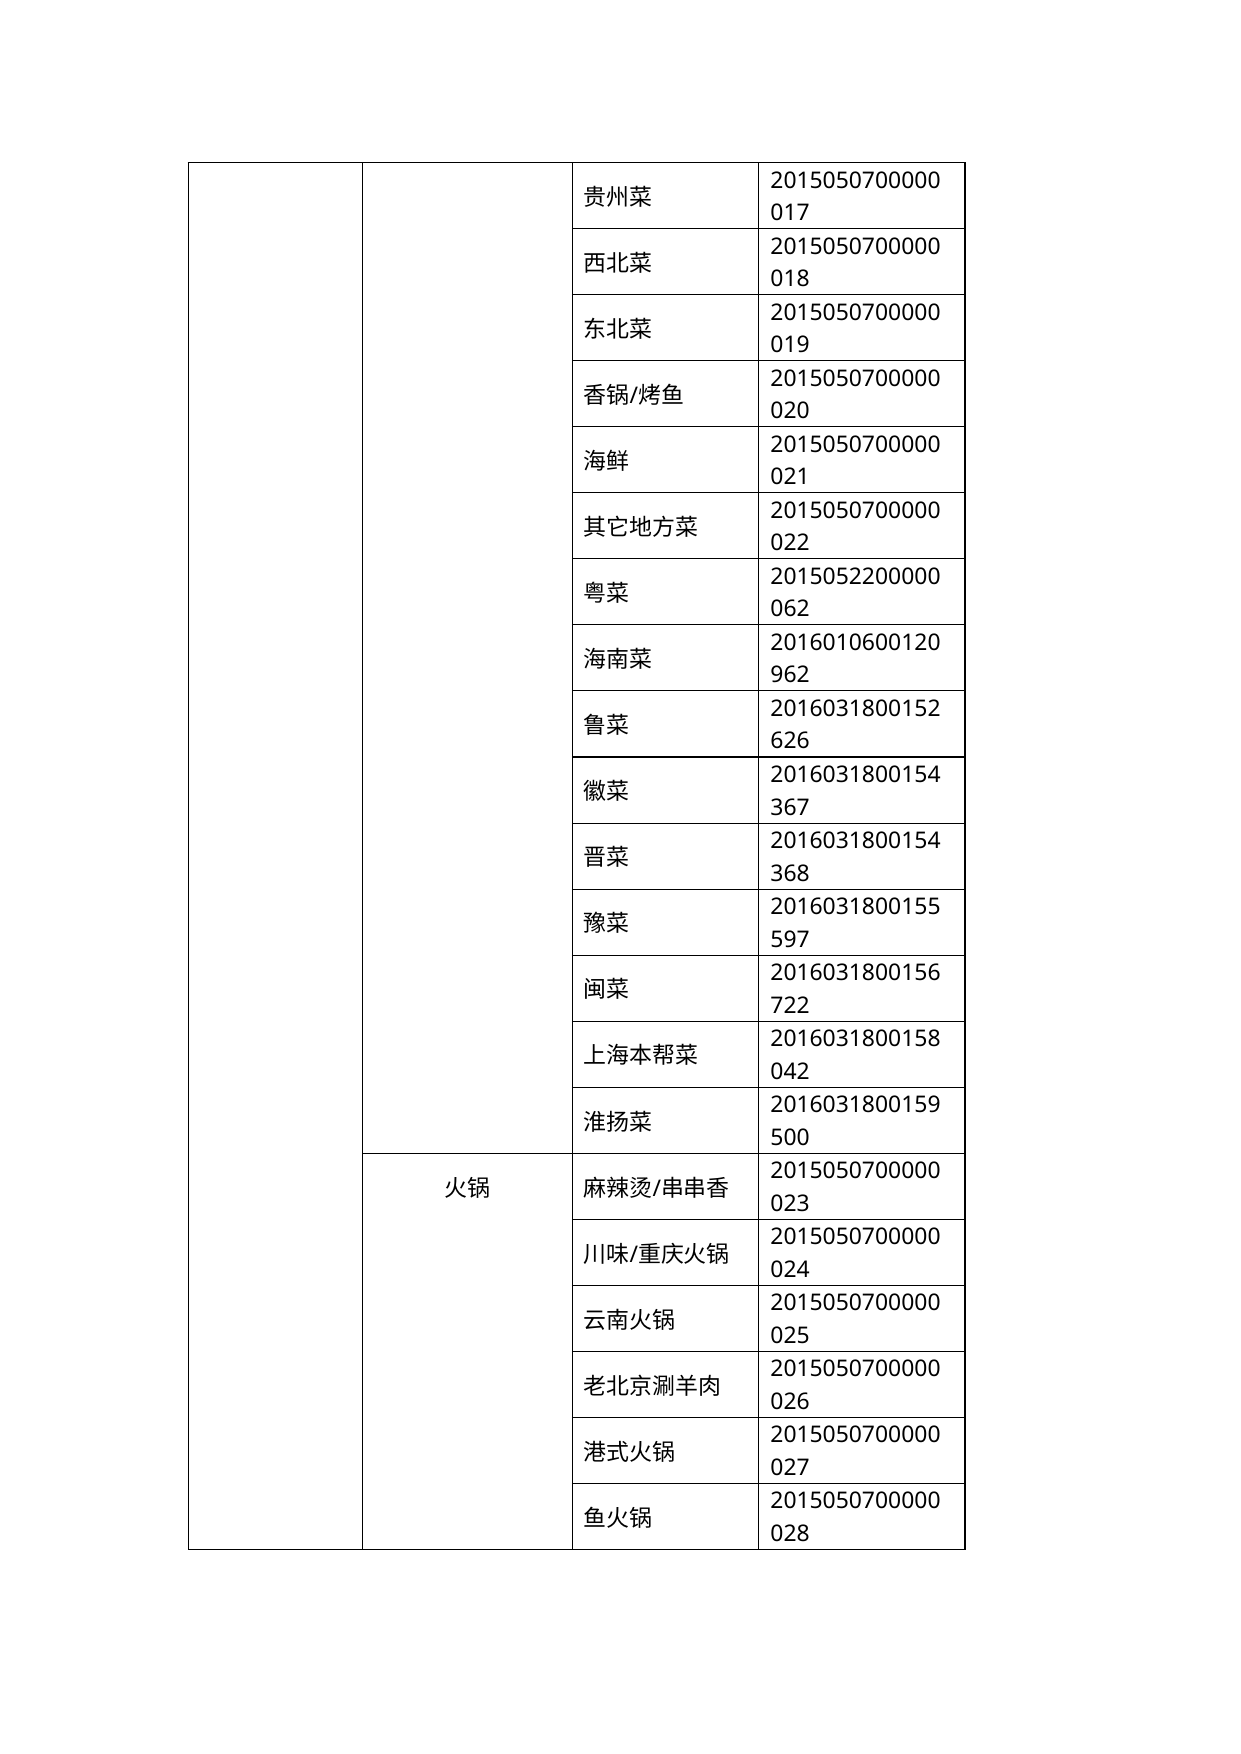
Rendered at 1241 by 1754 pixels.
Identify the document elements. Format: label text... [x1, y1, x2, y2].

table_cell 老北京涮羊肉 [573, 1352, 758, 1417]
table_cell 2016031800152626 [759, 691, 964, 756]
table_cell 2016031800154368 [759, 824, 964, 888]
table_cell 2016031800156722 [759, 956, 964, 1021]
table_cell 鱼火锅 [573, 1484, 758, 1549]
table_cell 2015050700000022 [759, 493, 964, 558]
table_cell 闽菜 [573, 956, 758, 1021]
table_cell 2015050700000027 [759, 1418, 964, 1483]
table_cell 港式火锅 [573, 1418, 758, 1483]
table_cell 豫菜 [573, 890, 758, 954]
table_cell 海南菜 [573, 625, 758, 690]
table_cell 西北菜 [573, 229, 758, 294]
table_cell 粤菜 [573, 559, 758, 624]
table_cell 2015050700000023 [759, 1154, 964, 1219]
table_cell 贵州菜 [573, 163, 758, 228]
table_cell 晋菜 [573, 824, 758, 888]
table_cell 其它地方菜 [573, 493, 758, 558]
table_cell 麻辣烫/串串香 [573, 1154, 758, 1219]
table_cell 2015050700000019 [759, 295, 964, 360]
table_cell 2016031800159500 [759, 1088, 964, 1153]
table_cell 2015050700000026 [759, 1352, 964, 1417]
table_cell 淮扬菜 [573, 1088, 758, 1153]
table_cell 2015052200000062 [759, 559, 964, 624]
table_cell 2016031800154367 [759, 758, 964, 822]
table_cell 2015050700000018 [759, 229, 964, 294]
table_cell 2016010600120962 [759, 625, 964, 690]
table_cell 2015050700000028 [759, 1484, 964, 1549]
table_cell 2015050700000025 [759, 1286, 964, 1351]
table_cell 2016031800158042 [759, 1022, 964, 1087]
table_cell 鲁菜 [573, 691, 758, 756]
table_cell 2015050700000024 [759, 1220, 964, 1285]
table_cell 香锅/烤鱼 [573, 361, 758, 426]
table_cell 2015050700000020 [759, 361, 964, 426]
table_cell 东北菜 [573, 295, 758, 360]
table_cell 川味/重庆火锅 [573, 1220, 758, 1285]
table_cell 上海本帮菜 [573, 1022, 758, 1087]
table_cell 2015050700000021 [759, 427, 964, 492]
table_cell 2015050700000017 [759, 163, 964, 228]
table_cell 2016031800155597 [759, 890, 964, 954]
table_cell 徽菜 [573, 758, 758, 822]
table_cell 云南火锅 [573, 1286, 758, 1351]
table_cell 海鲜 [573, 427, 758, 492]
table_cell 火锅 [363, 1154, 572, 1549]
